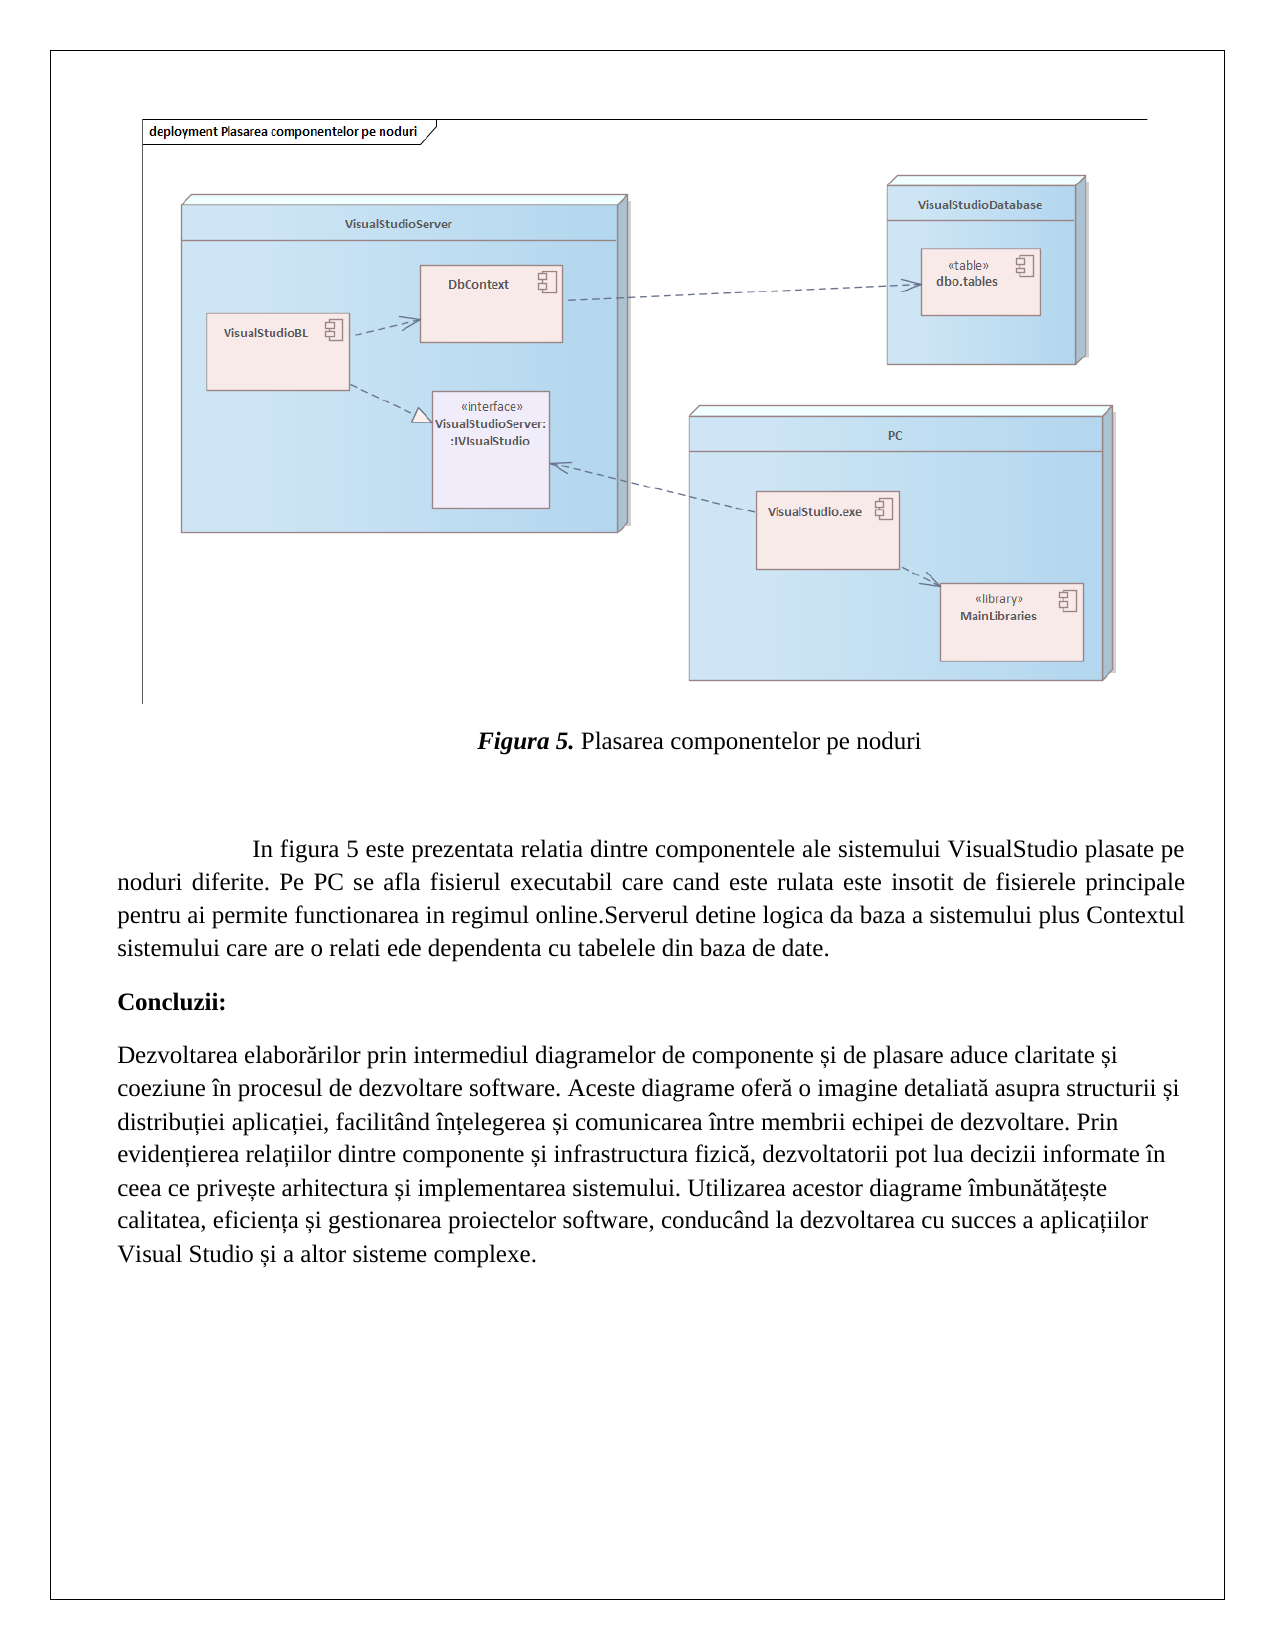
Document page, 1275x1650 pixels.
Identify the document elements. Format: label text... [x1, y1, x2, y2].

text Figura 5. Plasarea componentelor pe noduri [402, 118, 1187, 755]
text In figura 5 este prezentata relatia dintre componentele ale sistemului VisualStudio plasate pe noduri diferite. Pe PC se afla fisierul executabil care cand este rulata este insotit de fisierele principale pentru ai permite functionarea in regimul online.Serverul detine logica da baza a sistemului plus Contextul sistemului care are o relati ede dependenta cu tabelele din baza de date. [117, 834, 1187, 962]
text Concluzii: [117, 987, 1187, 1015]
text Dezvoltarea elaborărilor prin intermediul diagramelor de componente și de plasare aduce claritate și coeziune în procesul de dezvoltare software. Aceste diagrame oferă o imagine detaliată asupra structurii și distribuției aplicației, facilitând înțelegerea și comunicarea între membrii echipei de dezvoltare. Prin evidențierea relațiilor dintre componente și infrastructura fizică, dezvoltatorii pot lua decizii informate în ceea ce privește arhitectura și implementarea sistemului. Utilizarea acestor diagrame îmbunătățește calitatea, eficiența și gestionarea proiectelor software, conducând la dezvoltarea cu succes a aplicațiilor Visual Studio și a altor sisteme complexe. [117, 1041, 1187, 1267]
picture [141, 118, 1147, 702]
